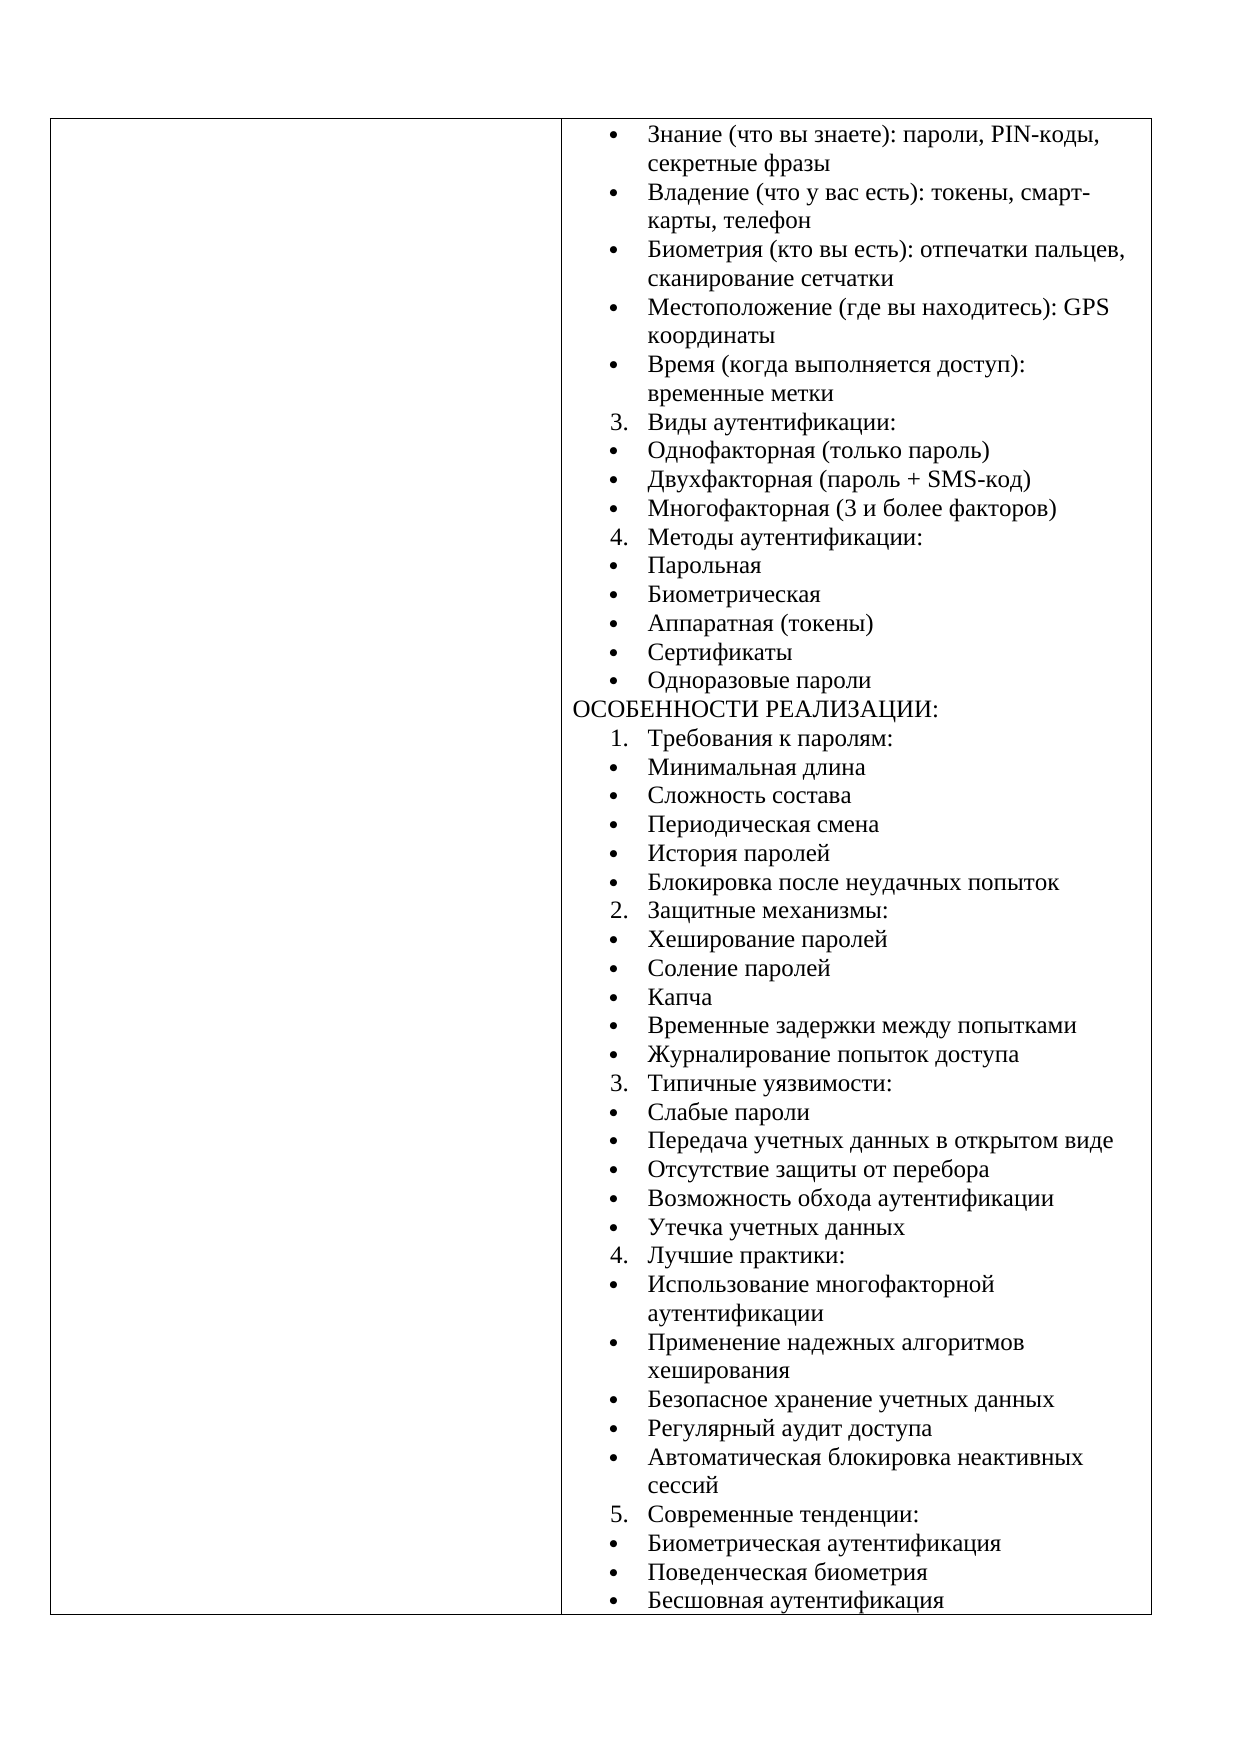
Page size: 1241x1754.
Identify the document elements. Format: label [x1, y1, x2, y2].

table_cell [51, 119, 561, 1614]
table_cell [562, 119, 1151, 1614]
